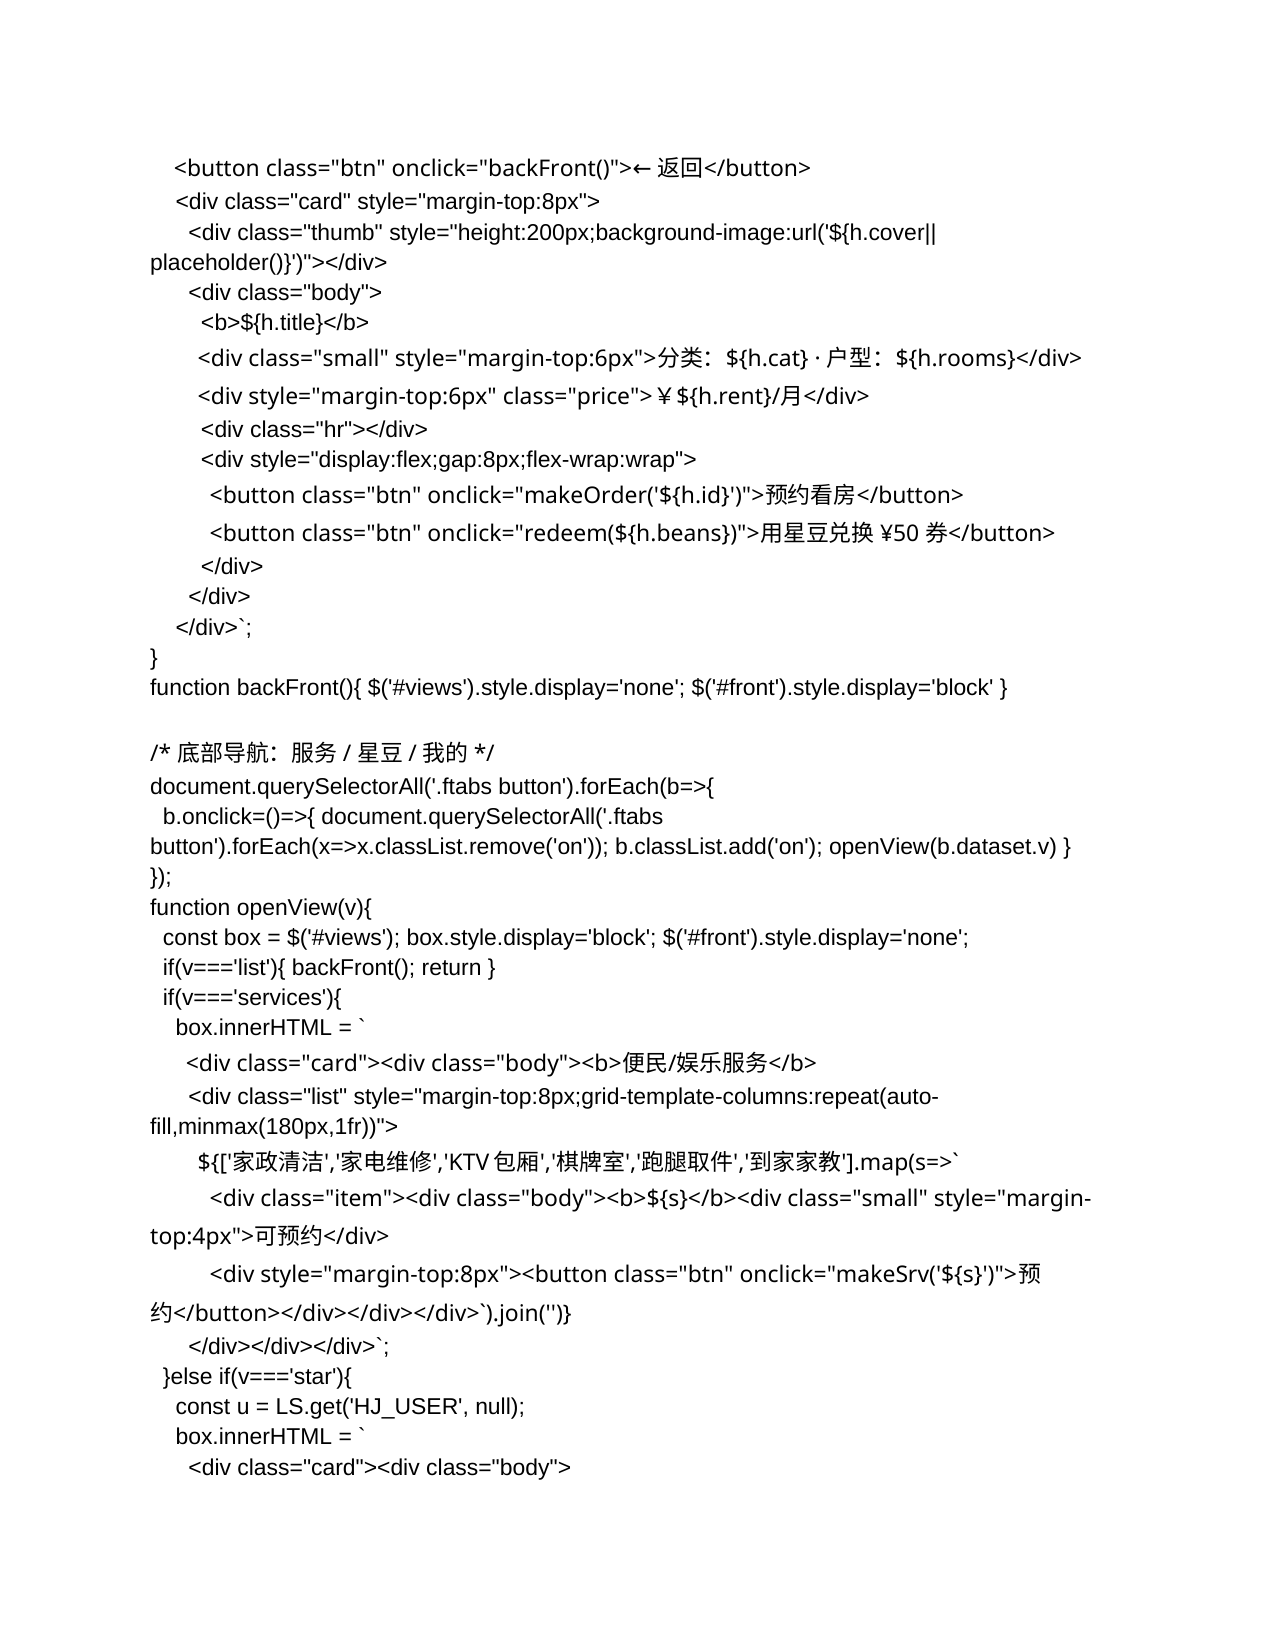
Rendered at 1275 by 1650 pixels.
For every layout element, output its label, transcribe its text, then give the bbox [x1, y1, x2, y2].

text <div style="display:flex;gap:8px;flex-wrap:wrap"> [150, 446, 1125, 473]
text } [150, 644, 1125, 670]
text <div class="small" style="margin-top:6px">分类：${h.cat} · 户型：${h.rooms}</div> [150, 339, 1125, 373]
text if(v==='services'){ [150, 984, 1125, 1011]
text <div class="body"> [150, 279, 1125, 305]
text <div class="hr"></div> [150, 416, 1125, 442]
text box.innerHTML = ` [150, 1423, 1125, 1450]
text }); [150, 863, 1125, 890]
text <div class="card" style="margin-top:8px"> [150, 188, 1125, 215]
text box.innerHTML = ` [150, 1014, 1125, 1041]
text <div class="card"><div class="body"> [150, 1453, 1125, 1480]
text }else if(v==='star'){ [150, 1363, 1125, 1389]
text </div> [150, 583, 1125, 610]
text <button class="btn" onclick="redeem(${h.beans})">用星豆兑换 ¥50 券</button> [150, 515, 1125, 548]
text <div class="item"><div class="body"><b>${s}</b><div class="small" style="margin-top:4px">可预约</div> [150, 1182, 1125, 1251]
text <div style="margin-top:6px" class="price">￥${h.rent}/月</div> [150, 378, 1125, 411]
text <div style="margin-top:8px"><button class="btn" onclick="makeSrv('${s}')">预约</button></div></div></div>`).join('')} [150, 1256, 1125, 1328]
text const box = $('#views'); box.style.display='block'; $('#front').style.display='none'; [150, 924, 1125, 950]
text <div class="list" style="margin-top:8px;grid-template-columns:repeat(auto-fill,minmax(180px,1fr))"> [150, 1083, 1125, 1139]
text if(v==='list'){ backFront(); return } [150, 954, 1125, 980]
text <div class="card"><div class="body"><b>便民/娱乐服务</b> [150, 1044, 1125, 1078]
text ${['家政清洁','家电维修','KTV包厢','棋牌室','跑腿取件','到家家教'].map(s=>` [150, 1143, 1125, 1177]
text /* 底部导航：服务 / 星豆 / 我的 */ [150, 734, 1125, 768]
text <b>${h.title}</b> [150, 309, 1125, 336]
text </div>`; [150, 613, 1125, 640]
text document.querySelectorAll('.ftabs button').forEach(b=>{ [150, 773, 1125, 799]
text const u = LS.get('HJ_USER', null); [150, 1393, 1125, 1419]
text </div></div></div>`; [150, 1333, 1125, 1359]
text <div class="thumb" style="height:200px;background-image:url('${h.cover||placeholder()}')"></div> [150, 218, 1125, 275]
text <button class="btn" onclick="makeOrder('${h.id}')">预约看房</button> [150, 476, 1125, 510]
text <button class="btn" onclick="backFront()">← 返回</button> [150, 150, 1125, 183]
text function backFront(){ $('#views').style.display='none'; $('#front').style.display='block' } [150, 674, 1125, 700]
text </div> [150, 553, 1125, 579]
text b.onclick=()=>{ document.querySelectorAll('.ftabs button').forEach(x=>x.classList.remove('on')); b.classList.add('on'); openView(b.dataset.v) } [150, 803, 1125, 859]
text function openView(v){ [150, 893, 1125, 920]
